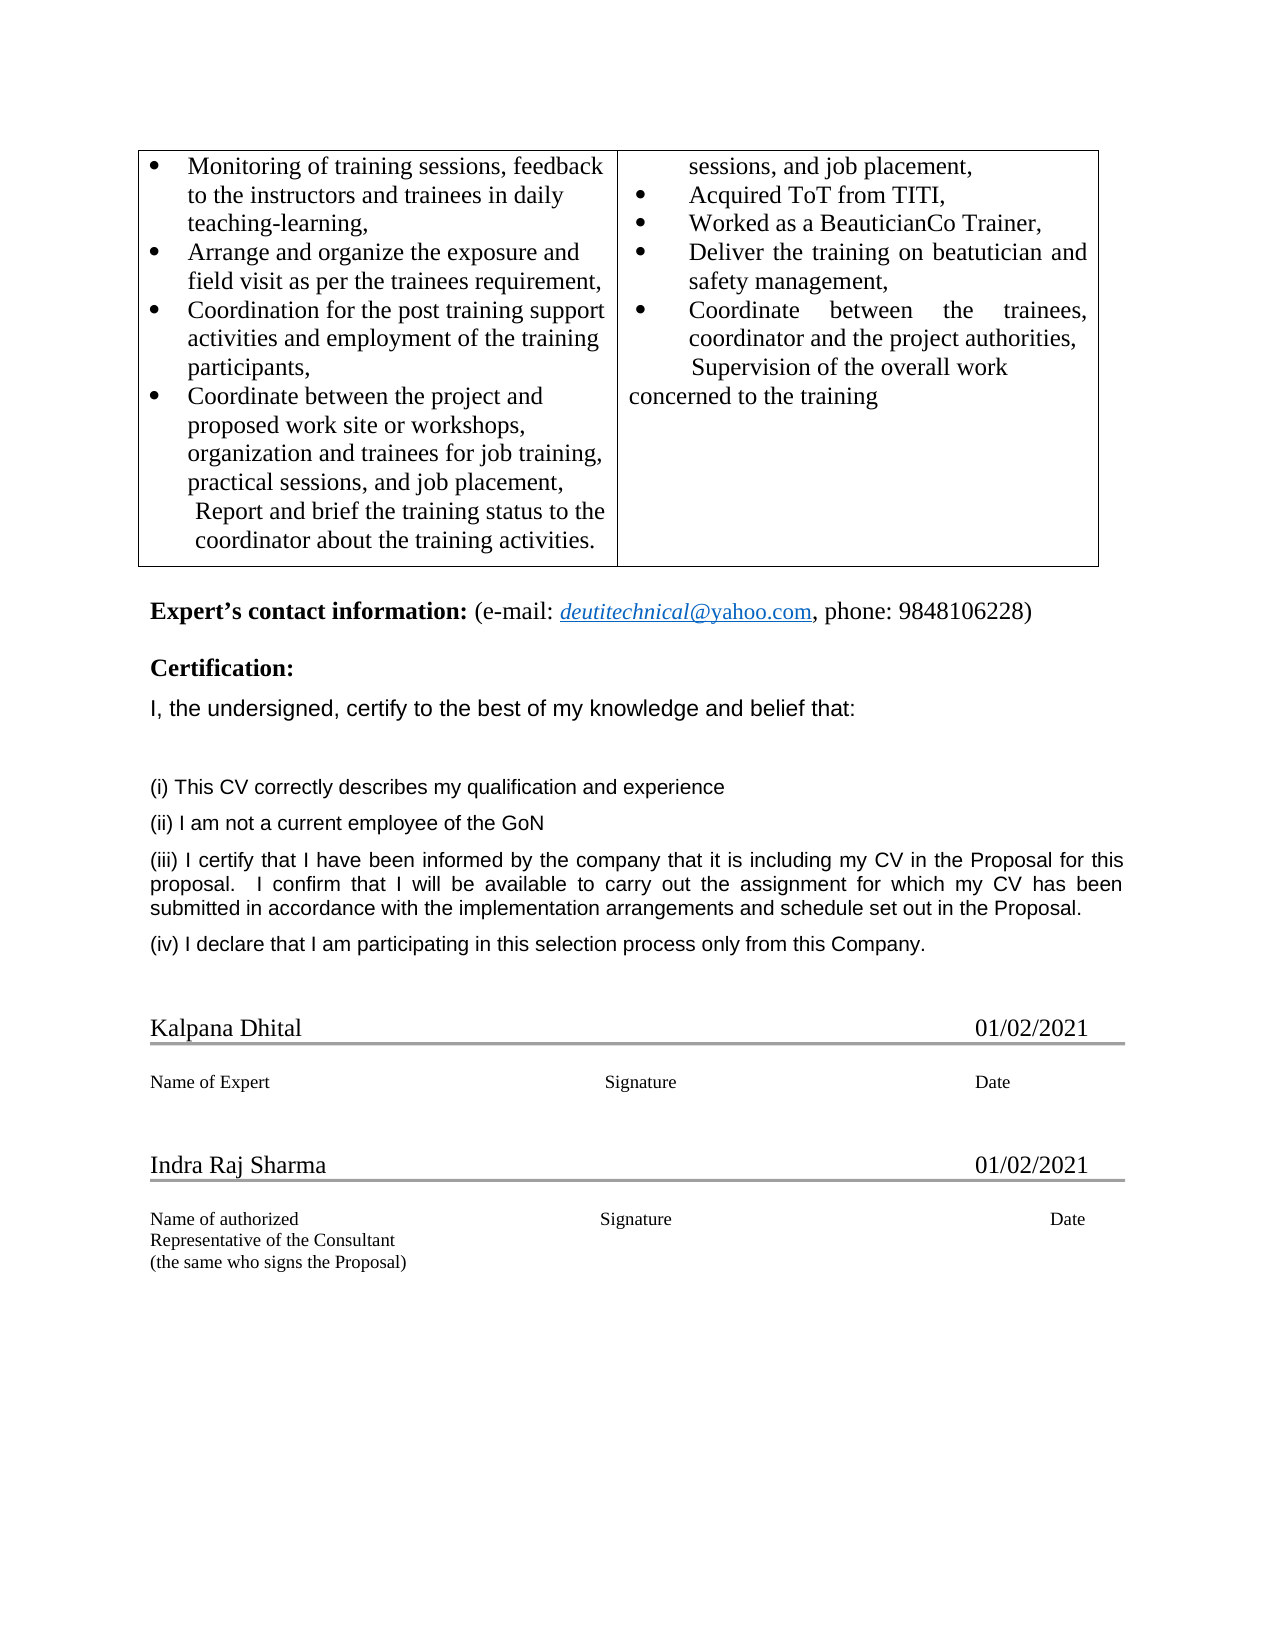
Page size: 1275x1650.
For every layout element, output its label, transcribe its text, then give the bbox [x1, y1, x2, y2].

text Name of authorized Signature Date [150, 1207, 1125, 1229]
text Indra Raj Sharma 01/02/2021 [150, 1150, 1125, 1178]
text I, the undersigned, certify to the best of my knowledge and belief that: [150, 694, 1125, 721]
text Expert’s contact information: (e-mail: deutitechnical@yahoo.com, phone: 9848106228) [150, 596, 1125, 624]
text (iii) I certify that I have been informed by the company that it is including my CV in the Proposal for this proposal. I confirm that I will be available to carry out the assignment for which my CV has been submitted in accordance with the implementation arrangements and schedule set out in the Proposal. [150, 848, 1125, 919]
text Representative of the Consultant [150, 1229, 1125, 1251]
text (iv) I declare that I am participating in this selection process only from this Company. [150, 932, 1125, 956]
text Kalpana Dhital 01/02/2021 [150, 1013, 1125, 1042]
text (the same who signs the Proposal) [150, 1251, 1125, 1272]
text Name of Expert Signature Date [150, 1071, 1125, 1092]
text Certification: [150, 653, 1125, 682]
text (ii) I am not a current employee of the GoN [150, 811, 1125, 835]
text (i) This CV correctly describes my qualification and experience [150, 775, 1125, 799]
